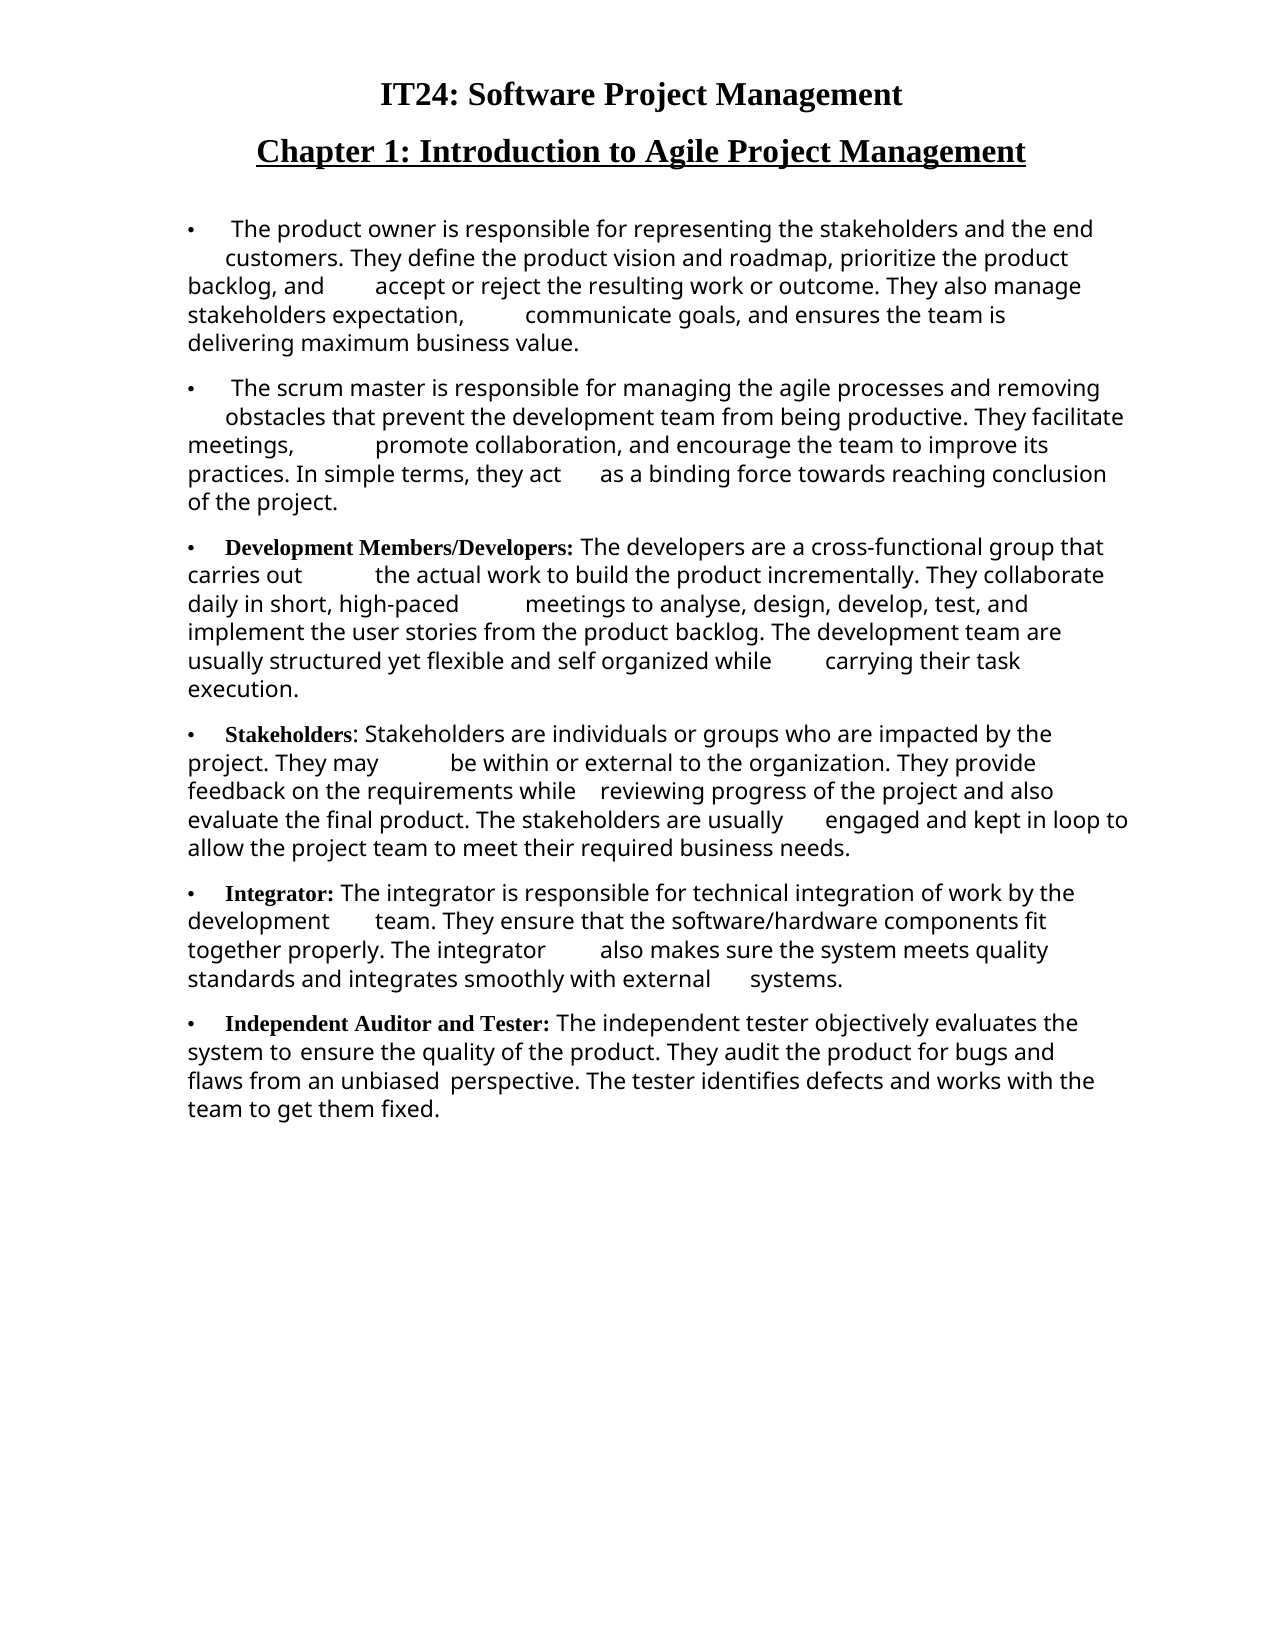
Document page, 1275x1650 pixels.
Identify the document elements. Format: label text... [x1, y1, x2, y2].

text Chapter 1: Introduction to Agile Project Management [150, 134, 1132, 170]
text • Development Members/Developers: The developers are a cross-functional group that carries out the actual work to build the product incrementally. They collaborate daily in short, high-paced meetings to analyse, design, develop, test, and implement the user stories from the product backlog. The development team are usually structured yet flexible and self organized while carrying their task execution. [187, 532, 1132, 703]
text • Integrator: The integrator is responsible for technical integration of work by the development team. They ensure that the software/hardware components fit together properly. The integrator also makes sure the system meets quality standards and integrates smoothly with external systems. [187, 878, 1102, 993]
text • Independent Auditor and Tester: The independent tester objectively evaluates the system to ensure the quality of the product. They audit the product for bugs and flaws from an unbiased perspective. The tester identifies defects and works with the team to get them fixed. [187, 1009, 1102, 1124]
text • The scrum master is responsible for managing the agile processes and removing obstacles that prevent the development team from being productive. They facilitate meetings, promote collaboration, and encourage the team to improve its practices. In simple terms, they act as a binding force towards reaching conclusion of the project. [187, 374, 1132, 516]
text • Stakeholders: Stakeholders are individuals or groups who are impacted by the project. They may be within or external to the organization. They provide feedback on the requirements while reviewing progress of the project and also evaluate the final product. The stakeholders are usually engaged and kept in loop to allow the project team to meet their required business needs. [187, 719, 1132, 862]
text • The product owner is responsible for representing the stakeholders and the end customers. They define the product vision and roadmap, prioritize the product backlog, and accept or reject the resulting work or outcome. They also manage stakeholders expectation, communicate goals, and ensures the team is delivering maximum business value. [187, 215, 1117, 357]
text IT24: Software Project Management [150, 76, 1132, 113]
